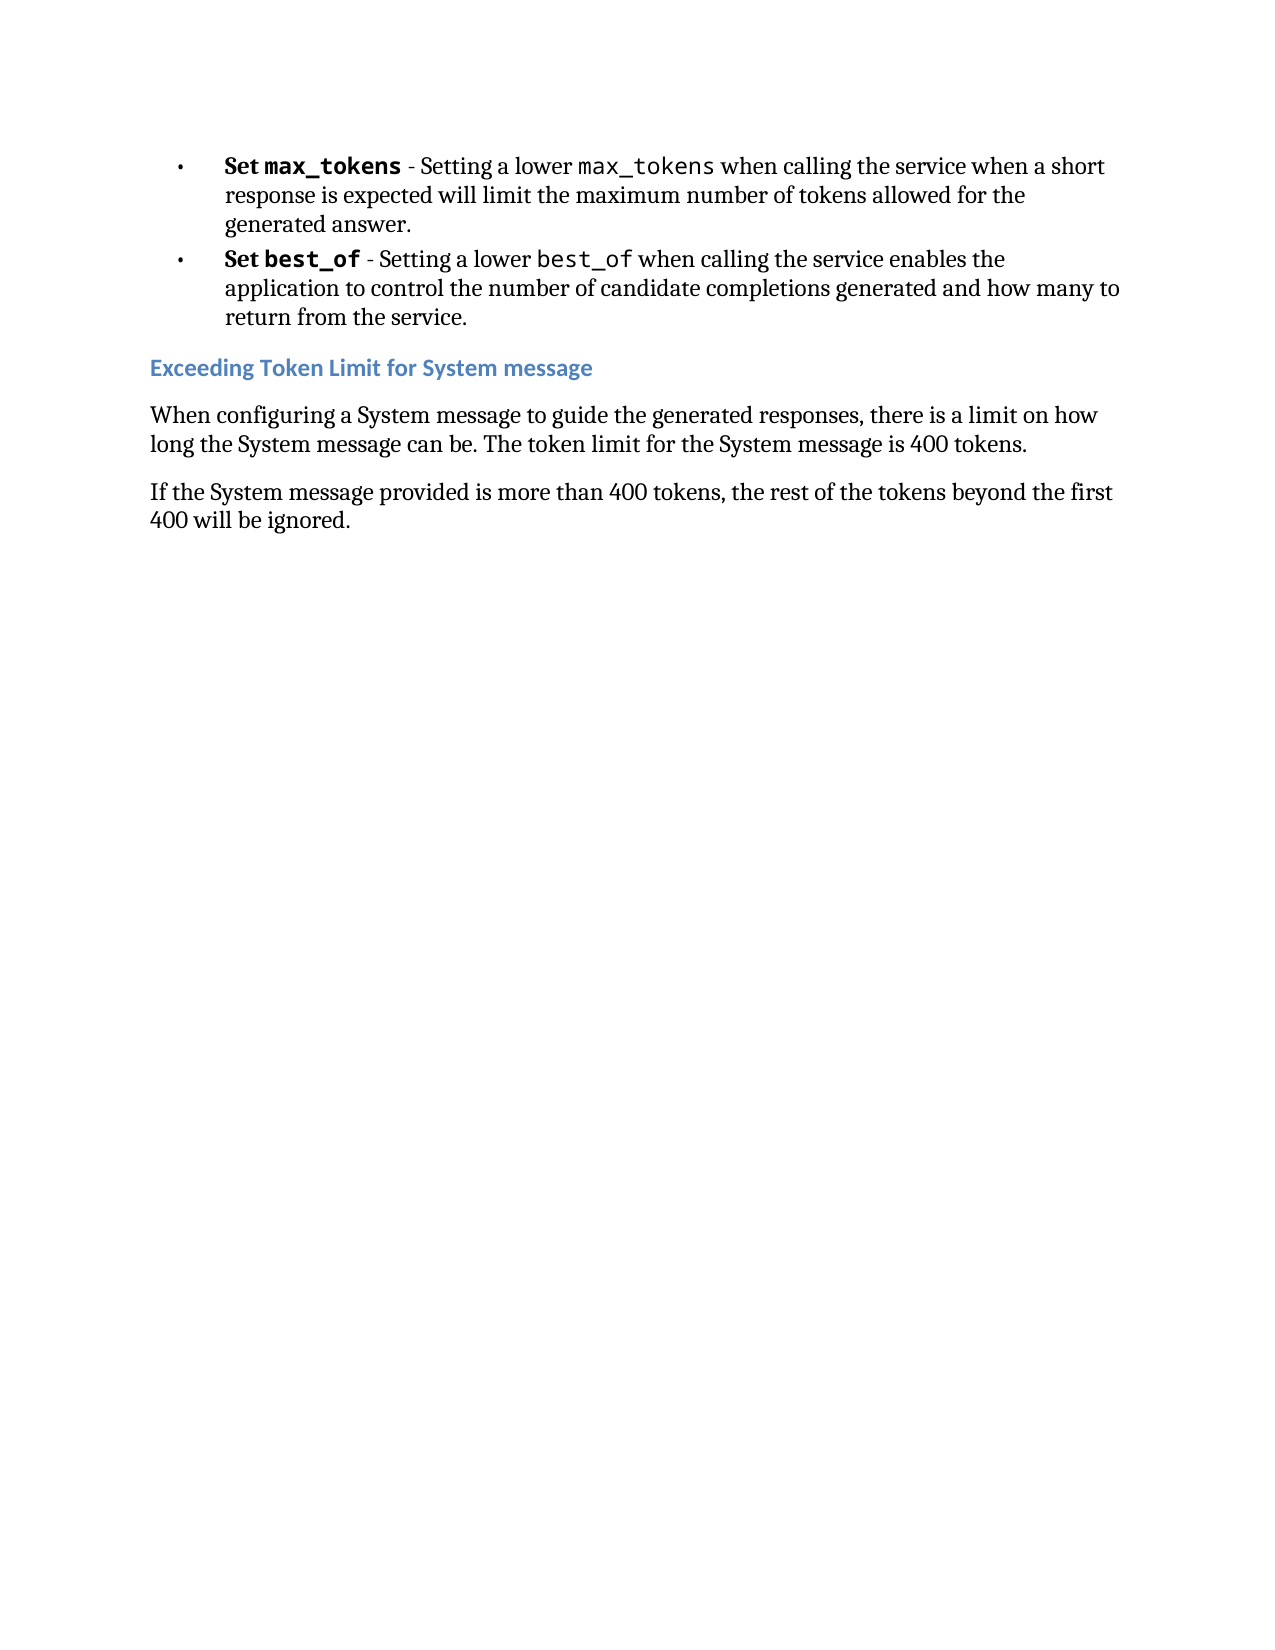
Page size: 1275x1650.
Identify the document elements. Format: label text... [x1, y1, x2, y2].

subtitle Exceeding Token Limit for System message [150, 352, 1125, 383]
text When configuring a System message to guide the generated responses, there is a limit on how long the System message can be. The token limit for the System message is 400 tokens. [150, 401, 1125, 459]
text If the System message provided is more than 400 tokens, the rest of the tokens beyond the first 400 will be ignored. [150, 478, 1125, 535]
list Set best_of - Setting a lower best_of when calling the service enables the application to control the number of candidate completions generated and how many to return from the service. [175, 242, 1125, 331]
list Set max_tokens - Setting a lower max_tokens when calling the service when a short response is expected will limit the maximum number of tokens allowed for the generated answer. [175, 150, 1125, 239]
